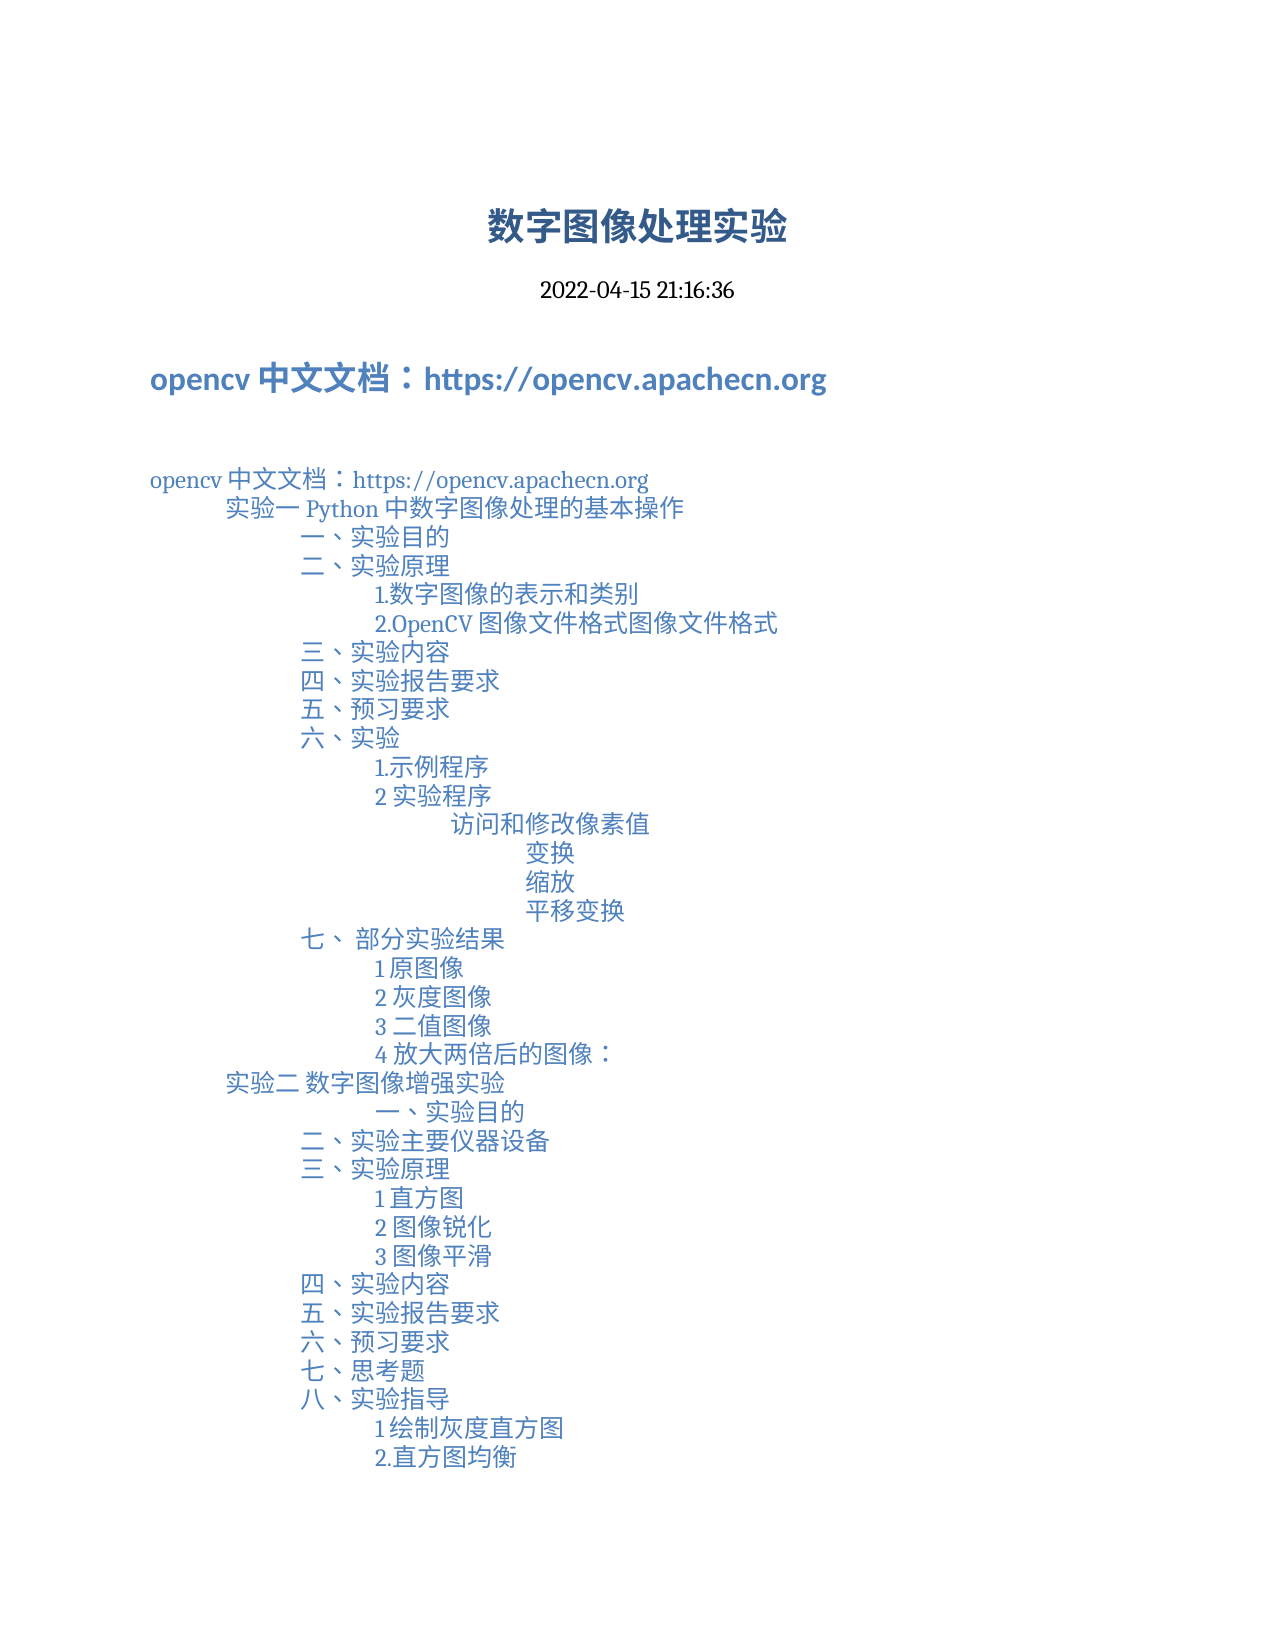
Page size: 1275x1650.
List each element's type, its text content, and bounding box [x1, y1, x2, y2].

subtitle opencv中文文档：https://opencv.apachecn.org [150, 355, 1125, 400]
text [150, 466, 1125, 1473]
text 2022-04-15 21:16:36 [150, 276, 1125, 305]
title 数字图像处理实验 [150, 200, 1125, 251]
